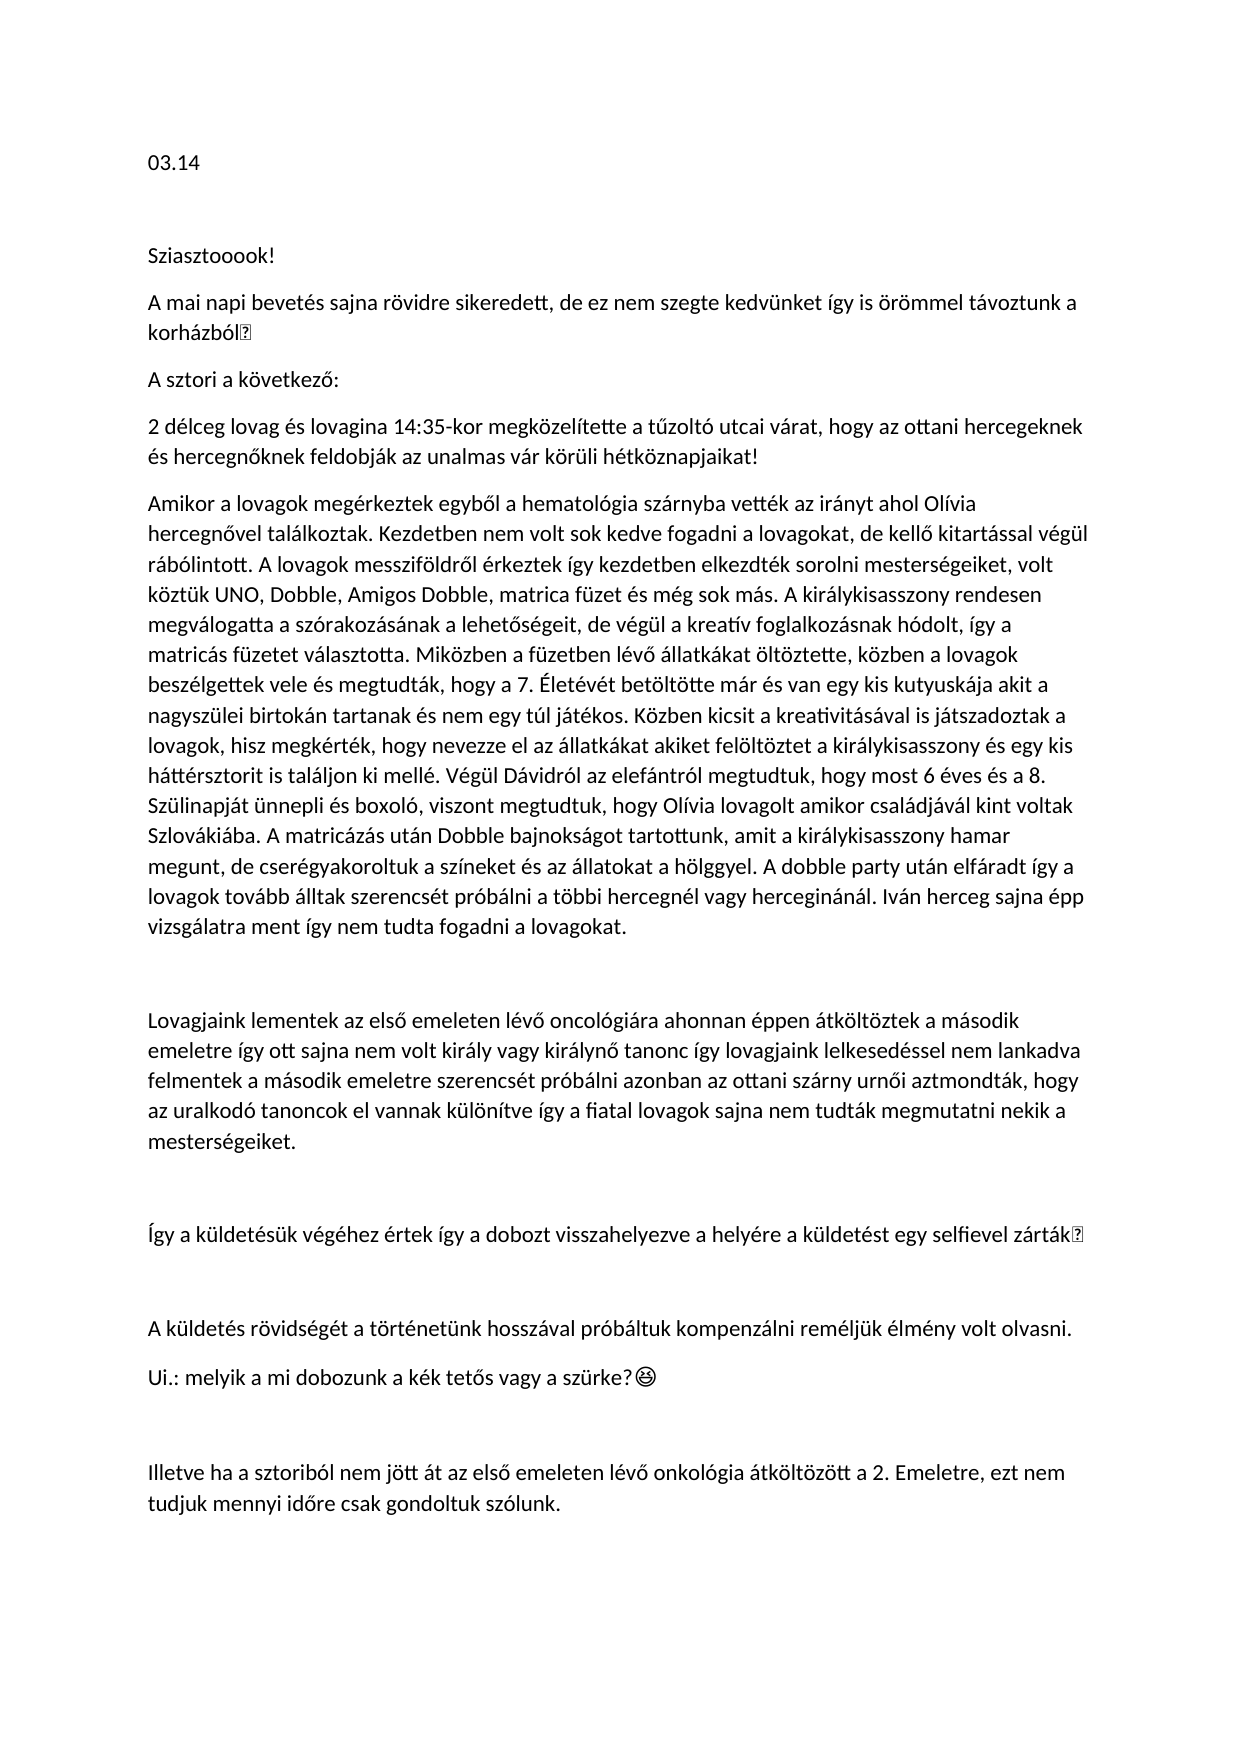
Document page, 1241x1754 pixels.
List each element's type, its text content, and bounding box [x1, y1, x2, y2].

text A küldetés rövidségét a történetünk hosszával próbáltuk kompenzálni reméljük élmény volt olvasni. [148, 1314, 1093, 1342]
text Sziasztooook! [148, 241, 1093, 269]
text 2 délceg lovag és lovagina 14:35-kor megközelítette a tűzoltó utcai várat, hogy az ottani hercegeknek és hercegnőknek feldobják az unalmas vár körüli hétköznapjaikat! [148, 412, 1093, 470]
text Illetve ha a sztoriból nem jött át az első emeleten lévő onkológia átköltözött a 2. Emeletre, ezt nem tudjuk mennyi időre csak gondoltuk szólunk. [148, 1458, 1093, 1517]
text A sztori a következő: [148, 365, 1093, 393]
text A mai napi bevetés sajna rövidre sikeredett, de ez nem szegte kedvünket így is örömmel távoztunk a korházból🤗 [148, 288, 1093, 346]
text Lovagjaink lementek az első emeleten lévő oncológiára ahonnan éppen átköltöztek a második emeletre így ott sajna nem volt király vagy királynő tanonc így lovagjaink lelkesedéssel nem lankadva felmentek a második emeletre szerencsét próbálni azonban az ottani szárny urnői aztmondták, hogy az uralkodó tanoncok el vannak különítve így a fiatal lovagok sajna nem tudták megmutatni nekik a mesterségeiket. [148, 1006, 1093, 1155]
text 03.14 [148, 148, 1093, 176]
text Amikor a lovagok megérkeztek egyből a hematológia szárnyba vették az irányt ahol Olívia hercegnővel találkoztak. Kezdetben nem volt sok kedve fogadni a lovagokat, de kellő kitartással végül rábólintott. A lovagok messziföldről érkeztek így kezdetben elkezdték sorolni mesterségeiket, volt köztük UNO, Dobble, Amigos Dobble, matrica füzet és még sok más. A királykisasszony rendesen megválogatta a szórakozásának a lehetőségeit, de végül a kreatív foglalkozásnak hódolt, így a matricás füzetet választotta. Miközben a füzetben lévő állatkákat öltöztette, közben a lovagok beszélgettek vele és megtudták, hogy a 7. Életévét betöltötte már és van egy kis kutyuskája akit a nagyszülei birtokán tartanak és nem egy túl játékos. Közben kicsit a kreativitásával is játszadoztak a lovagok, hisz megkérték, hogy nevezze el az állatkákat akiket felöltöztet a királykisasszony és egy kis háttérsztorit is találjon ki mellé. Végül Dávidról az elefántról megtudtuk, hogy most 6 éves és a 8. Szülinapját ünnepli és boxoló, viszont megtudtuk, hogy Olívia lovagolt amikor családjávál kint voltak Szlovákiába. A matricázás után Dobble bajnokságot tartottunk, amit a királykisasszony hamar megunt, de cserégyakoroltuk a színeket és az állatokat a hölggyel. A dobble party után elfáradt így a lovagok tovább álltak szerencsét próbálni a többi hercegnél vagy herceginánál. Iván herceg sajna épp vizsgálatra ment így nem tudta fogadni a lovagokat. [148, 489, 1093, 940]
text Így a küldetésük végéhez értek így a dobozt visszahelyezve a helyére a küldetést egy selfievel zárták🤗 [148, 1221, 1093, 1248]
text Ui.: melyik a mi dobozunk a kék tetős vagy a szürke?😆 [148, 1361, 1093, 1392]
